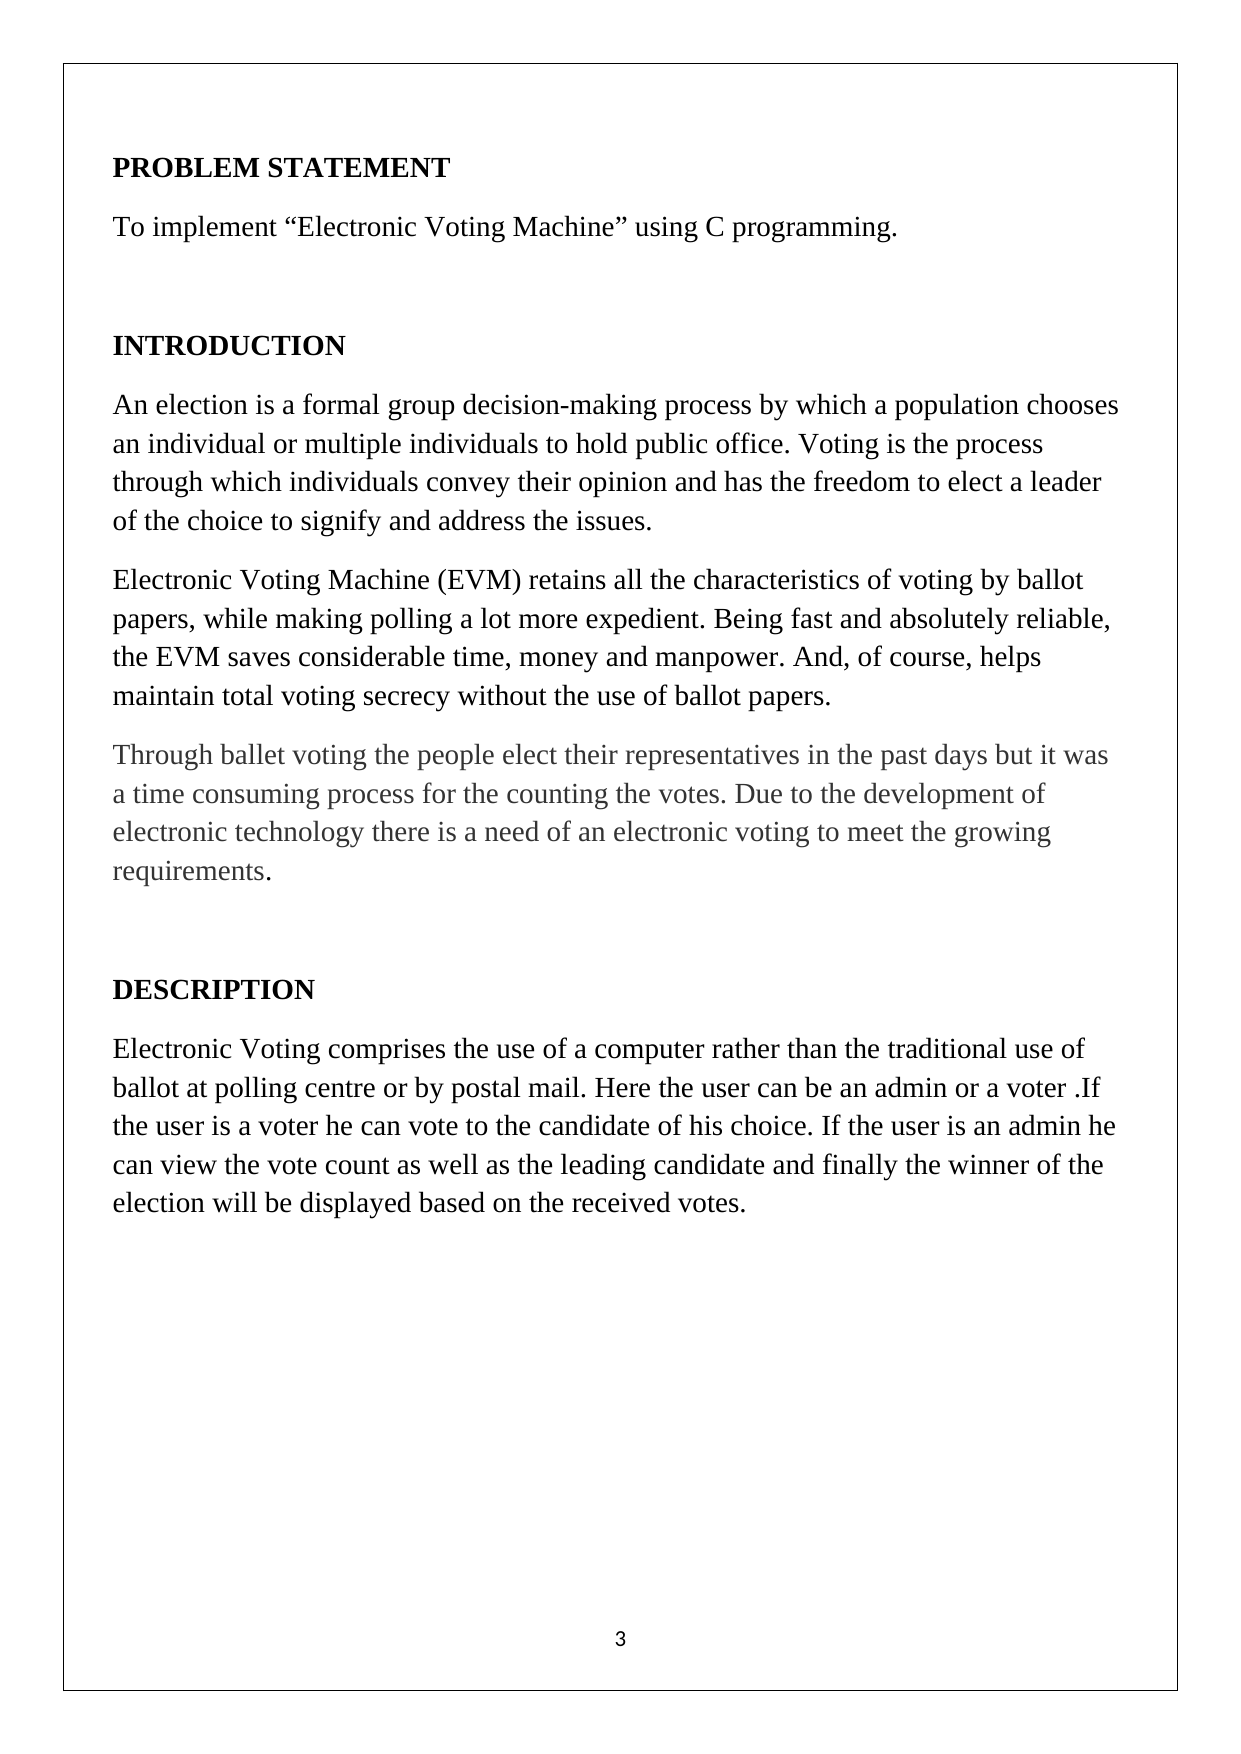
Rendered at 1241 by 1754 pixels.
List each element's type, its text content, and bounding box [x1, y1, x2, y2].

text PROBLEM STATEMENT [112, 150, 1128, 183]
text To implement “Electronic Voting Machine” using C programming. [112, 209, 1128, 243]
text Electronic Voting Machine (EVM) retains all the characteristics of voting by ballot papers, while making polling a lot more expedient. Being fast and absolutely reliable, the EVM saves considerable time, money and manpower. And, of course, helps maintain total voting secrecy without the use of ballot papers. [112, 562, 1128, 712]
text Electronic Voting comprises the use of a computer rather than the traditional use of ballot at polling centre or by postal mail. Here the user can be an admin or a voter .If the user is a voter he can vote to the candidate of his choice. If the user is an admin he can view the vote count as well as the leading candidate and finally the winner of the election will be displayed based on the received votes. [112, 1031, 1128, 1219]
text INTRODUCTION [112, 328, 1128, 362]
text Through ballet voting the people elect their representatives in the past days but it was a time consuming process for the counting the votes. Due to the development of electronic technology there is a need of an electronic voting to meet the growing requirements. [112, 737, 1128, 887]
text An election is a formal group decision-making process by which a population chooses an individual or multiple individuals to hold public office. Voting is the process through which individuals convey their opinion and has the freedom to elect a leader of the choice to signify and address the issues. [112, 387, 1128, 537]
text DESCRIPTION [112, 972, 1128, 1005]
